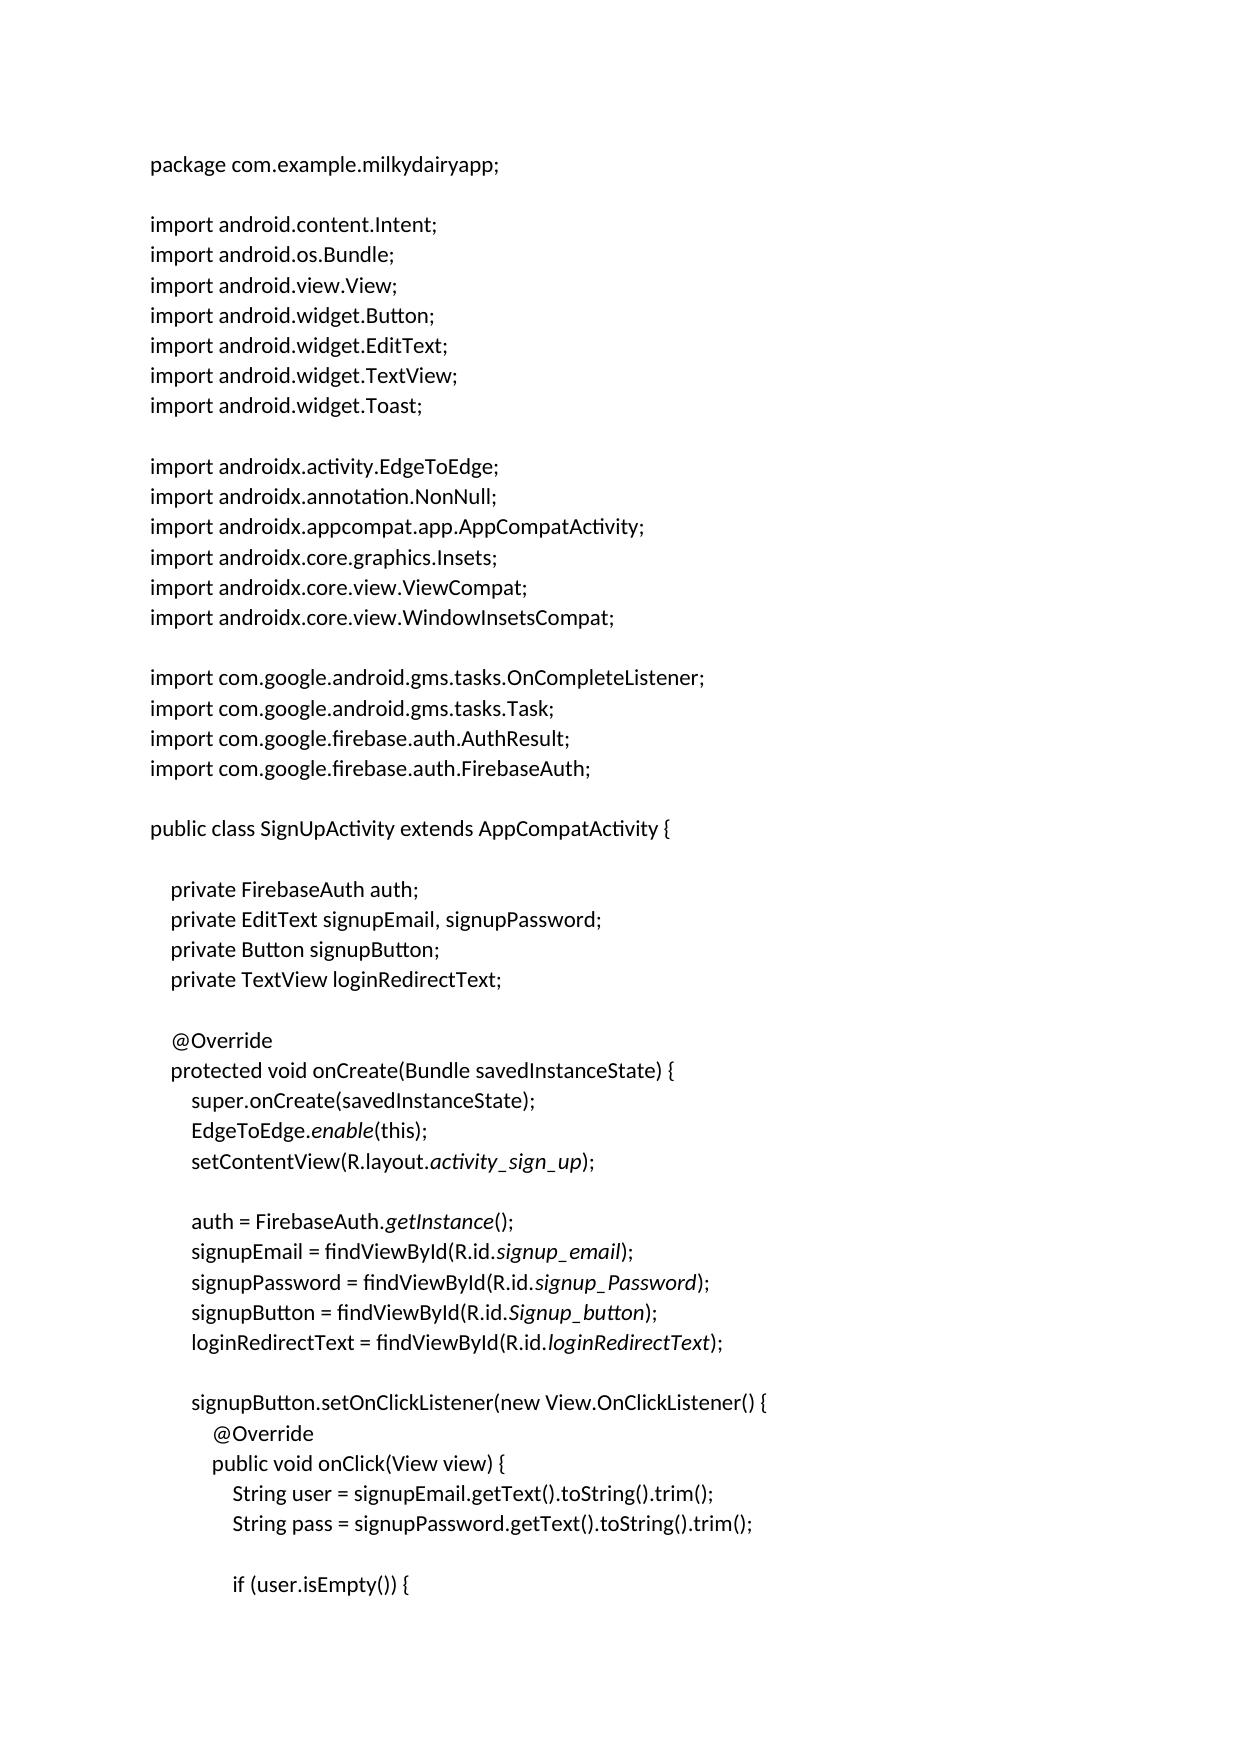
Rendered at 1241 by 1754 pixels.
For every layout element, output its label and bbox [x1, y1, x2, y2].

text [150, 150, 1090, 1598]
